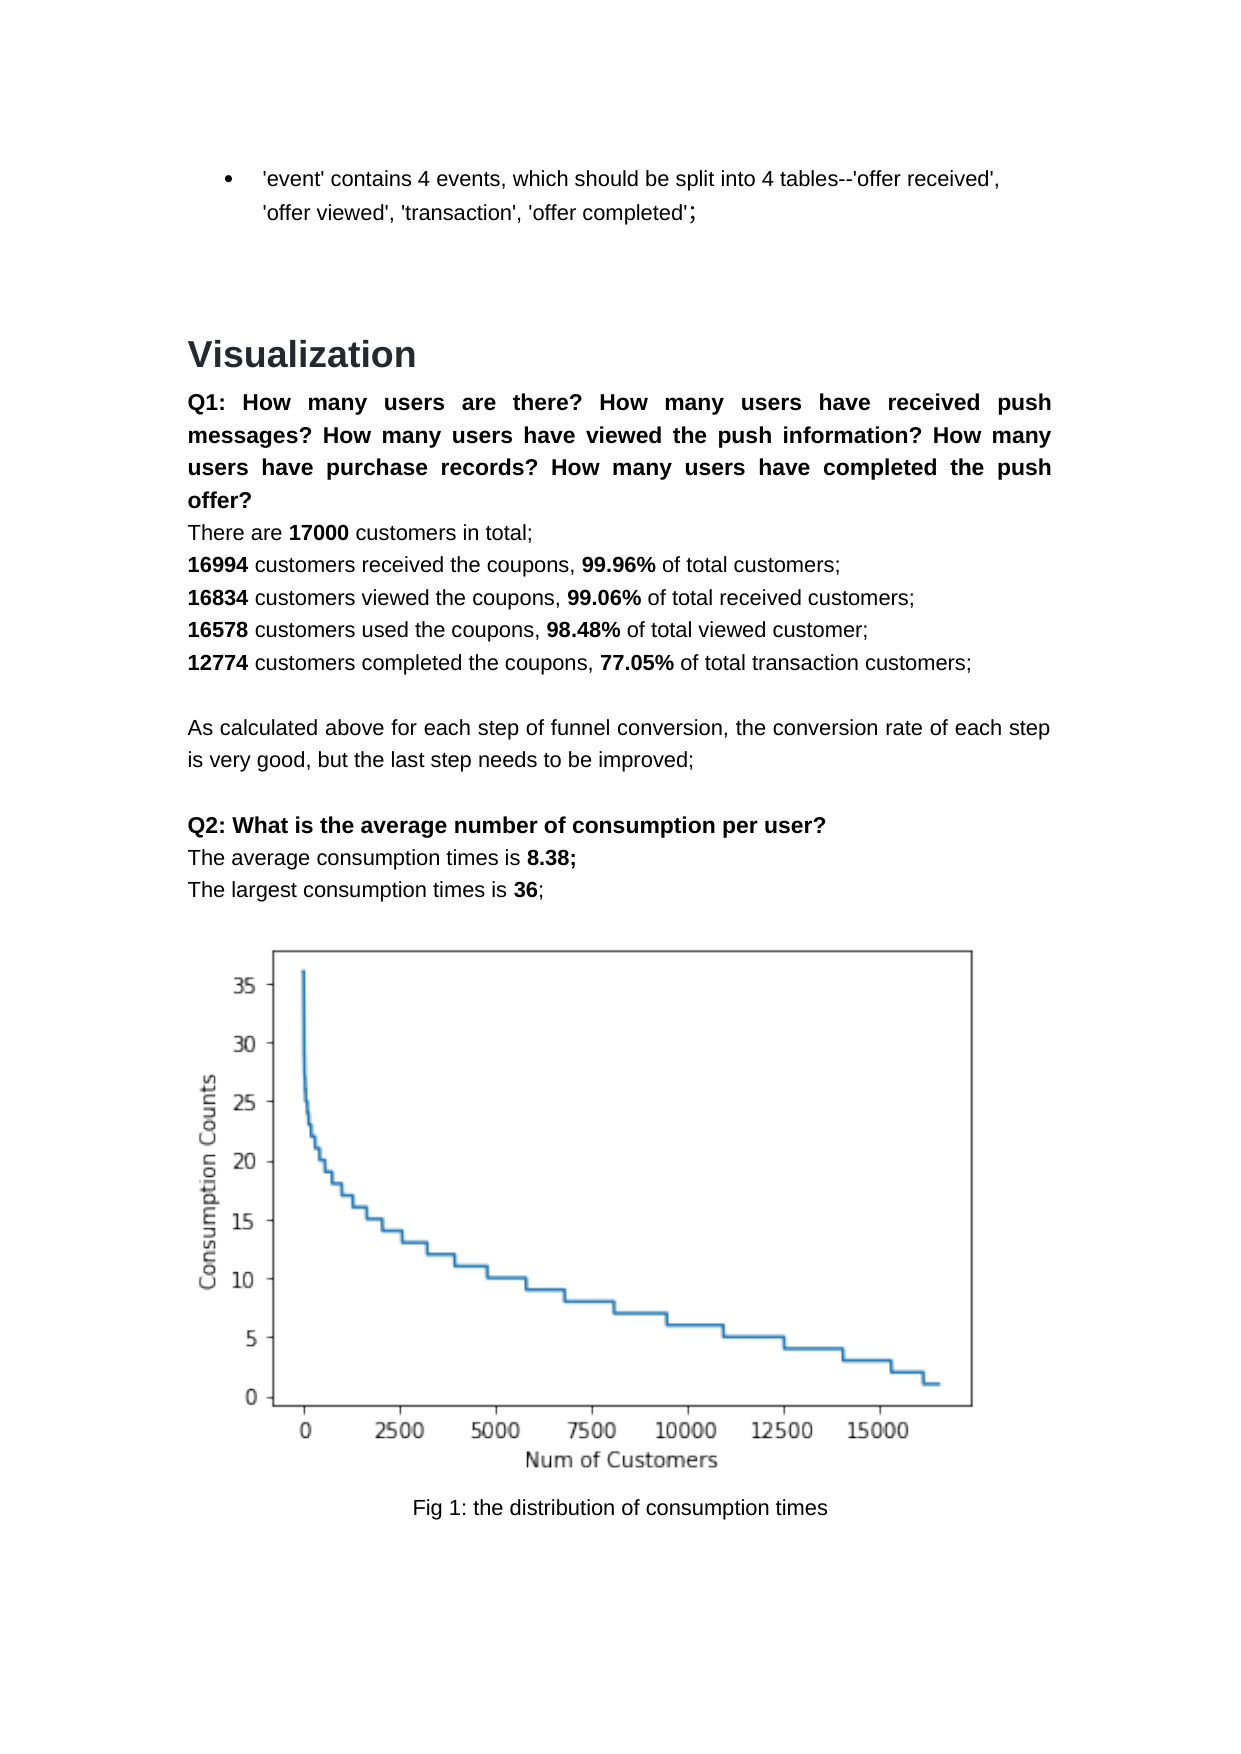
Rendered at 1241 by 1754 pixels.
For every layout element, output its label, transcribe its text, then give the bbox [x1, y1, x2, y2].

text Q1: How many users are there? How many users have received push messages? How many users have viewed the push information? How many users have purchase records? How many users have completed the push offer? [187, 386, 1053, 516]
text 16834 customers viewed the coupons, 99.06% of total received customers; [187, 581, 1053, 614]
text Visualization [187, 321, 1053, 386]
text Q2: What is the average number of consumption per user? [187, 809, 1053, 841]
text 16578 customers used the coupons, 98.48% of total viewed customer; [187, 614, 1053, 646]
text There are 17000 customers in total; [187, 516, 1053, 549]
list 'event' contains 4 events, which should be split into 4 tables--'offer received', 'offer viewed', 'transaction', 'offer completed'； [225, 162, 1053, 227]
text 12774 customers completed the coupons, 77.05% of total transaction customers; [187, 646, 1053, 679]
text Fig 1: the distribution of consumption times [187, 1491, 1053, 1524]
text 16994 customers received the coupons, 99.96% of total customers; [187, 549, 1053, 581]
text As calculated above for each step of funnel conversion, the conversion rate of each step is very good, but the last step needs to be improved; [187, 711, 1053, 776]
text The largest consumption times is 36; [187, 874, 1053, 906]
text The average consumption times is 8.38; [187, 841, 1053, 874]
picture [187, 938, 984, 1485]
